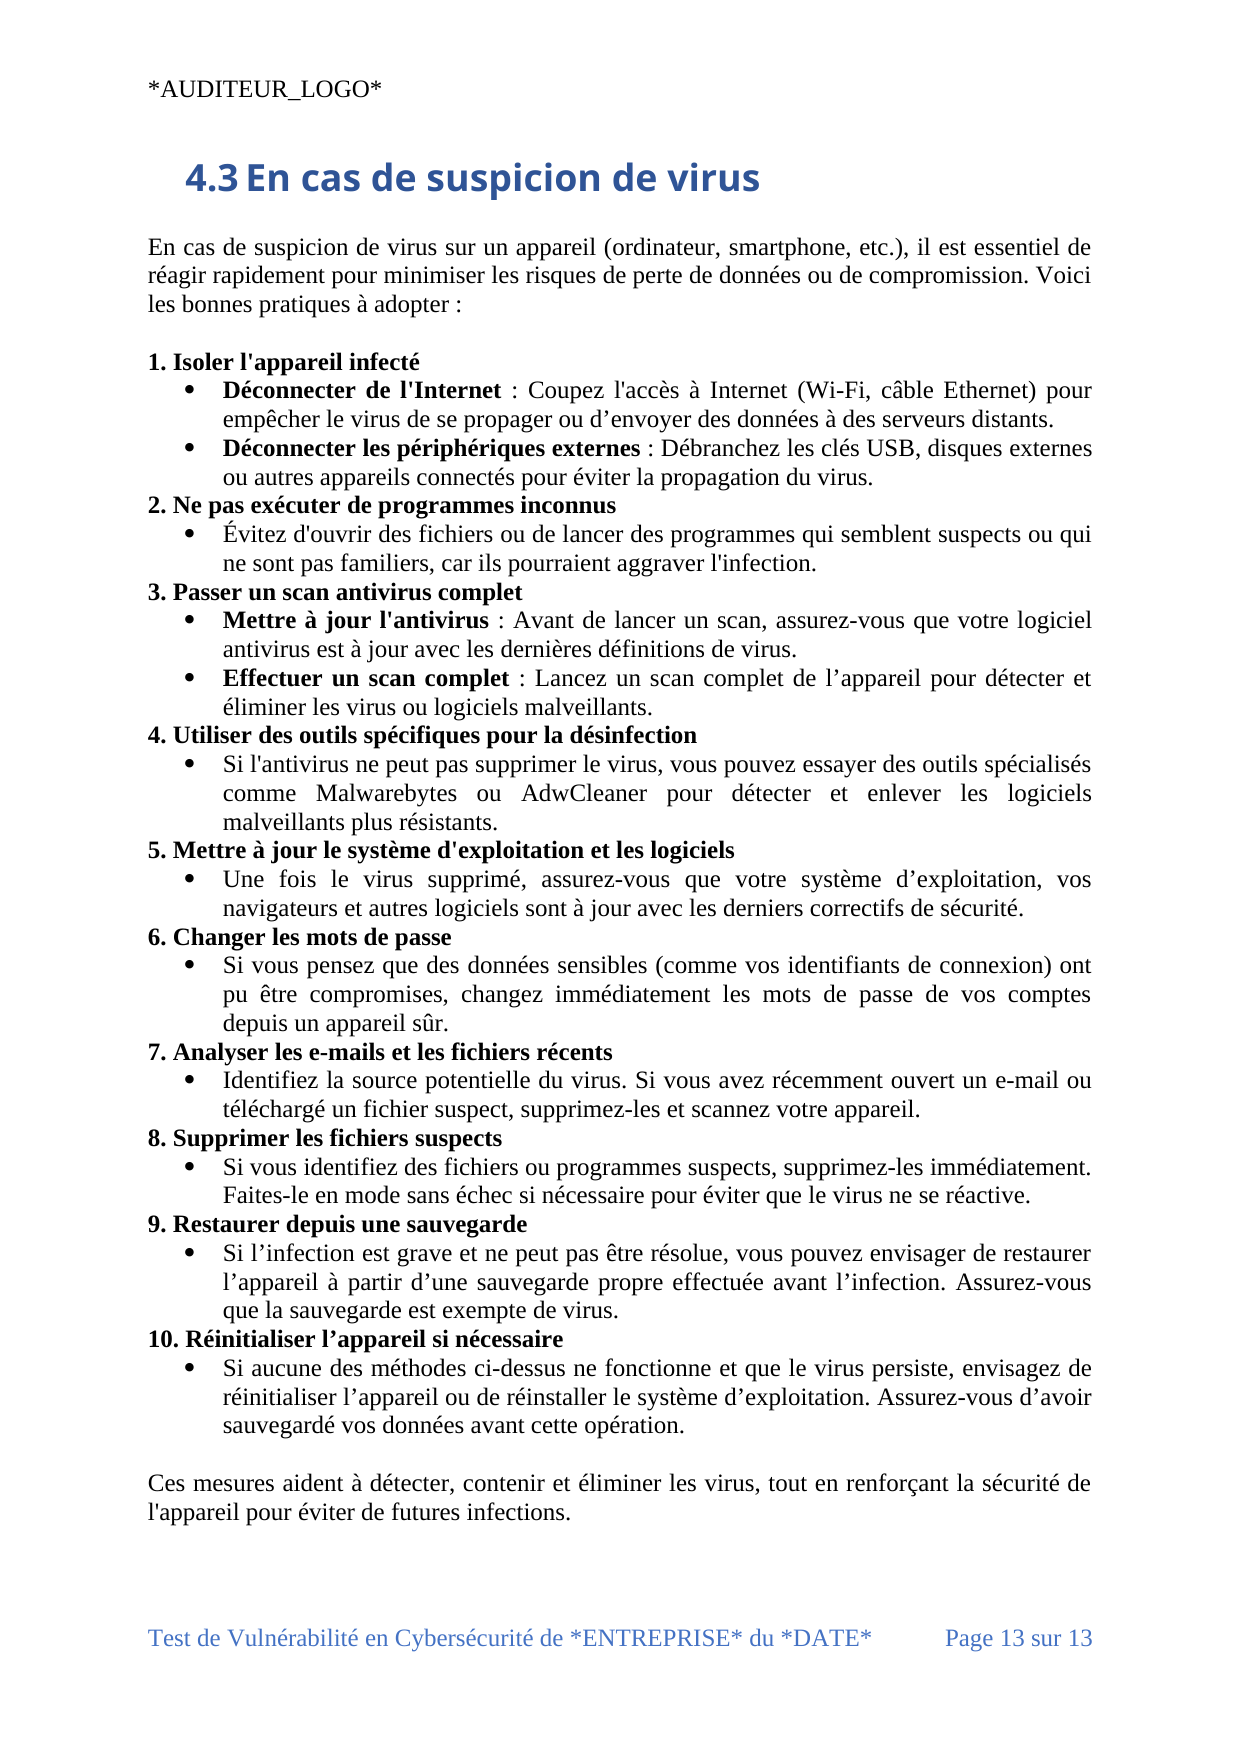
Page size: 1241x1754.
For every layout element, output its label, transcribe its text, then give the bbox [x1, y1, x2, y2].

list Si vous identifiez des fichiers ou programmes suspects, supprimez-les immédiatement. Faites-le en mode sans échec si nécessaire pour éviter que le virus ne se réactive. [185, 1152, 1093, 1209]
text 7. Analyser les e-mails et les fichiers récents [148, 1037, 1093, 1065]
text 4. Utiliser des outils spécifiques pour la désinfection [148, 720, 1093, 749]
list Si l'antivirus ne peut pas supprimer le virus, vous pouvez essayer des outils spécialisés comme Malwarebytes ou AdwCleaner pour détecter et enlever les logiciels malveillants plus résistants. [185, 749, 1093, 835]
list Mettre à jour l'antivirus : Avant de lancer un scan, assurez-vous que votre logiciel antivirus est à jour avec les dernières définitions de virus. [185, 605, 1093, 663]
list Identifiez la source potentielle du virus. Si vous avez récemment ouvert un e-mail ou téléchargé un fichier suspect, supprimez-les et scannez votre appareil. [185, 1065, 1093, 1123]
list Une fois le virus supprimé, assurez-vous que votre système d’exploitation, vos navigateurs et autres logiciels sont à jour avec les derniers correctifs de sécurité. [185, 864, 1093, 922]
text 1. Isoler l'appareil infecté [148, 347, 1093, 375]
text Ces mesures aident à détecter, contenir et éliminer les virus, tout en renforçant la sécurité de l'appareil pour éviter de futures infections. [148, 1468, 1093, 1525]
text 2. Ne pas exécuter de programmes inconnus [148, 490, 1093, 519]
list Déconnecter les périphériques externes : Débranchez les clés USB, disques externes ou autres appareils connectés pour éviter la propagation du virus. [185, 433, 1093, 490]
list Effectuer un scan complet : Lancez un scan complet de l’appareil pour détecter et éliminer les virus ou logiciels malveillants. [185, 663, 1093, 720]
text 10. Réinitialiser l’appareil si nécessaire [148, 1324, 1093, 1353]
text En cas de suspicion de virus sur un appareil (ordinateur, smartphone, etc.), il est essentiel de réagir rapidement pour minimiser les risques de perte de données ou de compromission. Voici les bonnes pratiques à adopter : [148, 232, 1093, 318]
text 9. Restaurer depuis une sauvegarde [148, 1209, 1093, 1238]
text 6. Changer les mots de passe [148, 922, 1093, 950]
text 8. Supprimer les fichiers suspects [148, 1123, 1093, 1152]
list Déconnecter de l'Internet : Coupez l'accès à Internet (Wi-Fi, câble Ethernet) pour empêcher le virus de se propager ou d’envoyer des données à des serveurs distants. [185, 375, 1093, 433]
list Évitez d'ouvrir des fichiers ou de lancer des programmes qui semblent suspects ou qui ne sont pas familiers, car ils pourraient aggraver l'infection. [185, 519, 1093, 577]
text 3. Passer un scan antivirus complet [148, 577, 1093, 605]
subtitle En cas de suspicion de virus [185, 152, 1093, 203]
list Si l’infection est grave et ne peut pas être résolue, vous pouvez envisager de restaurer l’appareil à partir d’une sauvegarde propre effectuée avant l’infection. Assurez-vous que la sauvegarde est exempte de virus. [185, 1238, 1093, 1324]
text 5. Mettre à jour le système d'exploitation et les logiciels [148, 835, 1093, 864]
list Si aucune des méthodes ci-dessus ne fonctionne et que le virus persiste, envisagez de réinitialiser l’appareil ou de réinstaller le système d’exploitation. Assurez-vous d’avoir sauvegardé vos données avant cette opération. [185, 1353, 1093, 1439]
list Si vous pensez que des données sensibles (comme vos identifiants de connexion) ont pu être compromises, changez immédiatement les mots de passe de vos comptes depuis un appareil sûr. [185, 950, 1093, 1037]
